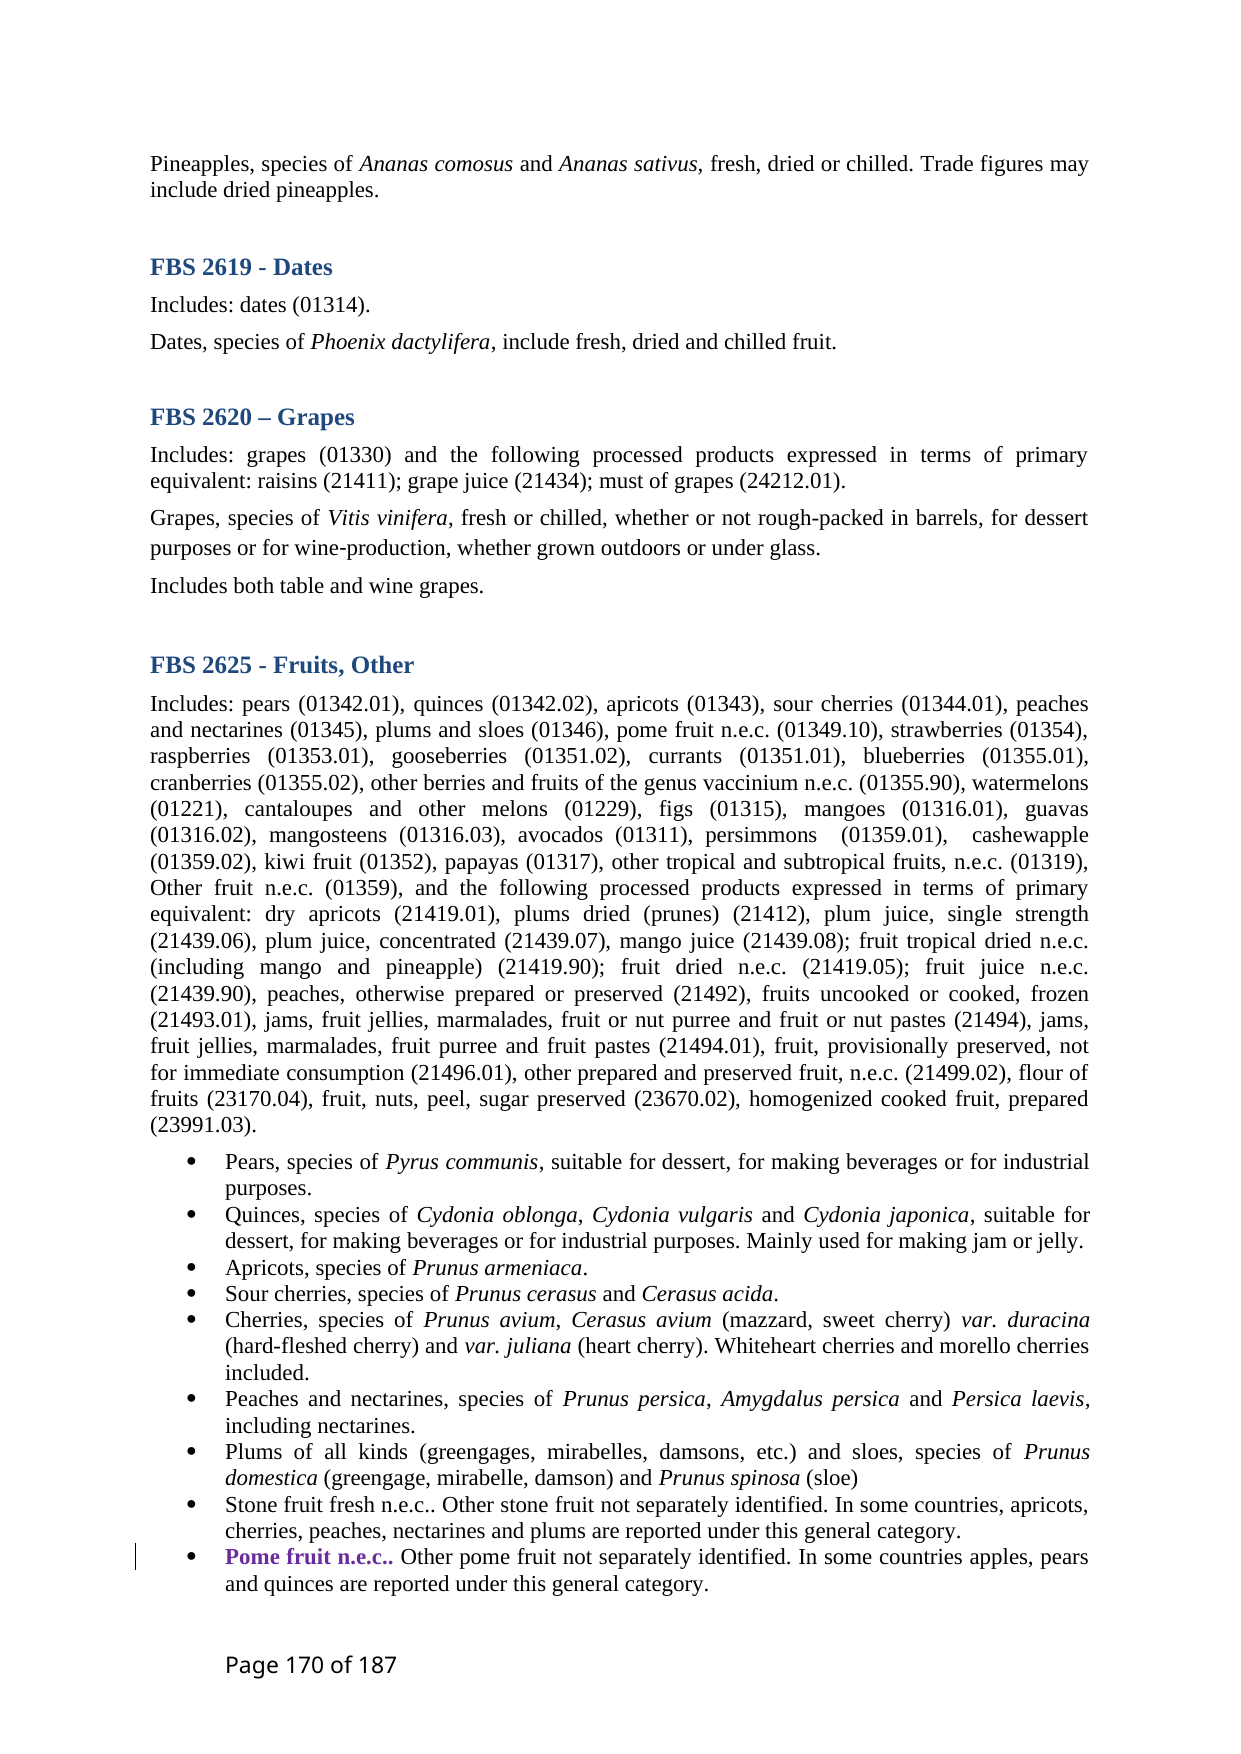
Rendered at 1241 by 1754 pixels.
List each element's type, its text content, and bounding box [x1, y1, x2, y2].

text Pineapples, species of Ananas comosus and Ananas sativus, fresh, dried or chilled. Trade figures may include dried pineapples. [150, 150, 1090, 203]
list Quinces, species of Cydonia oblonga, Cydonia vulgaris and Cydonia japonica, suitable for dessert, for making beverages or for industrial purposes. Mainly used for making jam or jelly. [187, 1201, 1090, 1253]
list Stone fruit fresh n.e.c.. Other stone fruit not separately identified. In some countries, apricots, cherries, peaches, nectarines and plums are reported under this general category. [187, 1491, 1090, 1543]
list Cherries, species of Prunus avium, Cerasus avium (mazzard, sweet cherry) var. duracina (hard-fleshed cherry) and var. juliana (heart cherry). Whiteheart cherries and morello cherries included. [187, 1306, 1090, 1385]
list Pears, species of Pyrus communis, suitable for dessert, for making beverages or for industrial purposes. [187, 1148, 1090, 1201]
list Apricots, species of Prunus armeniaca. [187, 1253, 1090, 1280]
text Includes: dates (01314). [150, 291, 1090, 318]
list Peaches and nectarines, species of Prunus persica, Amygdalus persica and Persica laevis, including nectarines. [187, 1385, 1090, 1438]
text Includes: grapes (01330) and the following processed products expressed in terms of primary equivalent: raisins (21411); grape juice (21434); must of grapes (24212.01). [150, 441, 1090, 494]
subtitle FBS 2620 – Grapes [150, 402, 1090, 431]
list Plums of all kinds (greengages, mirabelles, damsons, etc.) and sloes, species of Prunus domestica (greengage, mirabelle, damson) and Prunus spinosa (sloe) [187, 1438, 1090, 1491]
list Sour cherries, species of Prunus cerasus and Cerasus acida. [187, 1280, 1090, 1306]
subtitle FBS 2619 - Dates [150, 252, 1090, 281]
text Includes: pears (01342.01), quinces (01342.02), apricots (01343), sour cherries (01344.01), peaches and nectarines (01345), plums and sloes (01346), pome fruit n.e.c. (01349.10), strawberries (01354), raspberries (01353.01), gooseberries (01351.02), currants (01351.01), blueberries (01355.01), cranberries (01355.02), other berries and fruits of the genus vaccinium n.e.c. (01355.90), watermelons (01221), cantaloupes and other melons (01229), figs (01315), mangoes (01316.01), guavas (01316.02), mangosteens (01316.03), avocados (01311), persimmons (01359.01), cashewapple (01359.02), kiwi fruit (01352), papayas (01317), other tropical and subtropical fruits, n.e.c. (01319), Other fruit n.e.c. (01359), and the following processed products expressed in terms of primary equivalent: dry apricots (21419.01), plums dried (prunes) (21412), plum juice, single strength (21439.06), plum juice, concentrated (21439.07), mango juice (21439.08); fruit tropical dried n.e.c. (including mango and pineapple) (21419.90); fruit dried n.e.c. (21419.05); fruit juice n.e.c. (21439.90), peaches, otherwise prepared or preserved (21492), fruits uncooked or cooked, frozen (21493.01), jams, fruit jellies, marmalades, fruit or nut purree and fruit or nut pastes (21494), jams, fruit jellies, marmalades, fruit purree and fruit pastes (21494.01), fruit, provisionally preserved, not for immediate consumption (21496.01), other prepared and preserved fruit, n.e.c. (21499.02), flour of fruits (23170.04), fruit, nuts, peel, sugar preserved (23670.02), homogenized cooked fruit, prepared (23991.03). [150, 690, 1090, 1138]
list Pome fruit n.e.c.. Other pome fruit not separately identified. In some countries apples, pears and quinces are reported under this general category. [187, 1543, 1090, 1596]
subtitle FBS 2625 - Fruits, Other [150, 651, 1090, 679]
text Includes both table and wine grapes. [150, 572, 1090, 598]
text Grapes, species of Vitis vinifera, fresh or chilled, whether or not rough-packed in barrels, for dessert purposes or for wine‑production, whether grown outdoors or under glass. [150, 504, 1090, 562]
text Dates, species of Phoenix dactylifera, include fresh, dried and chilled fruit. [150, 328, 1090, 354]
